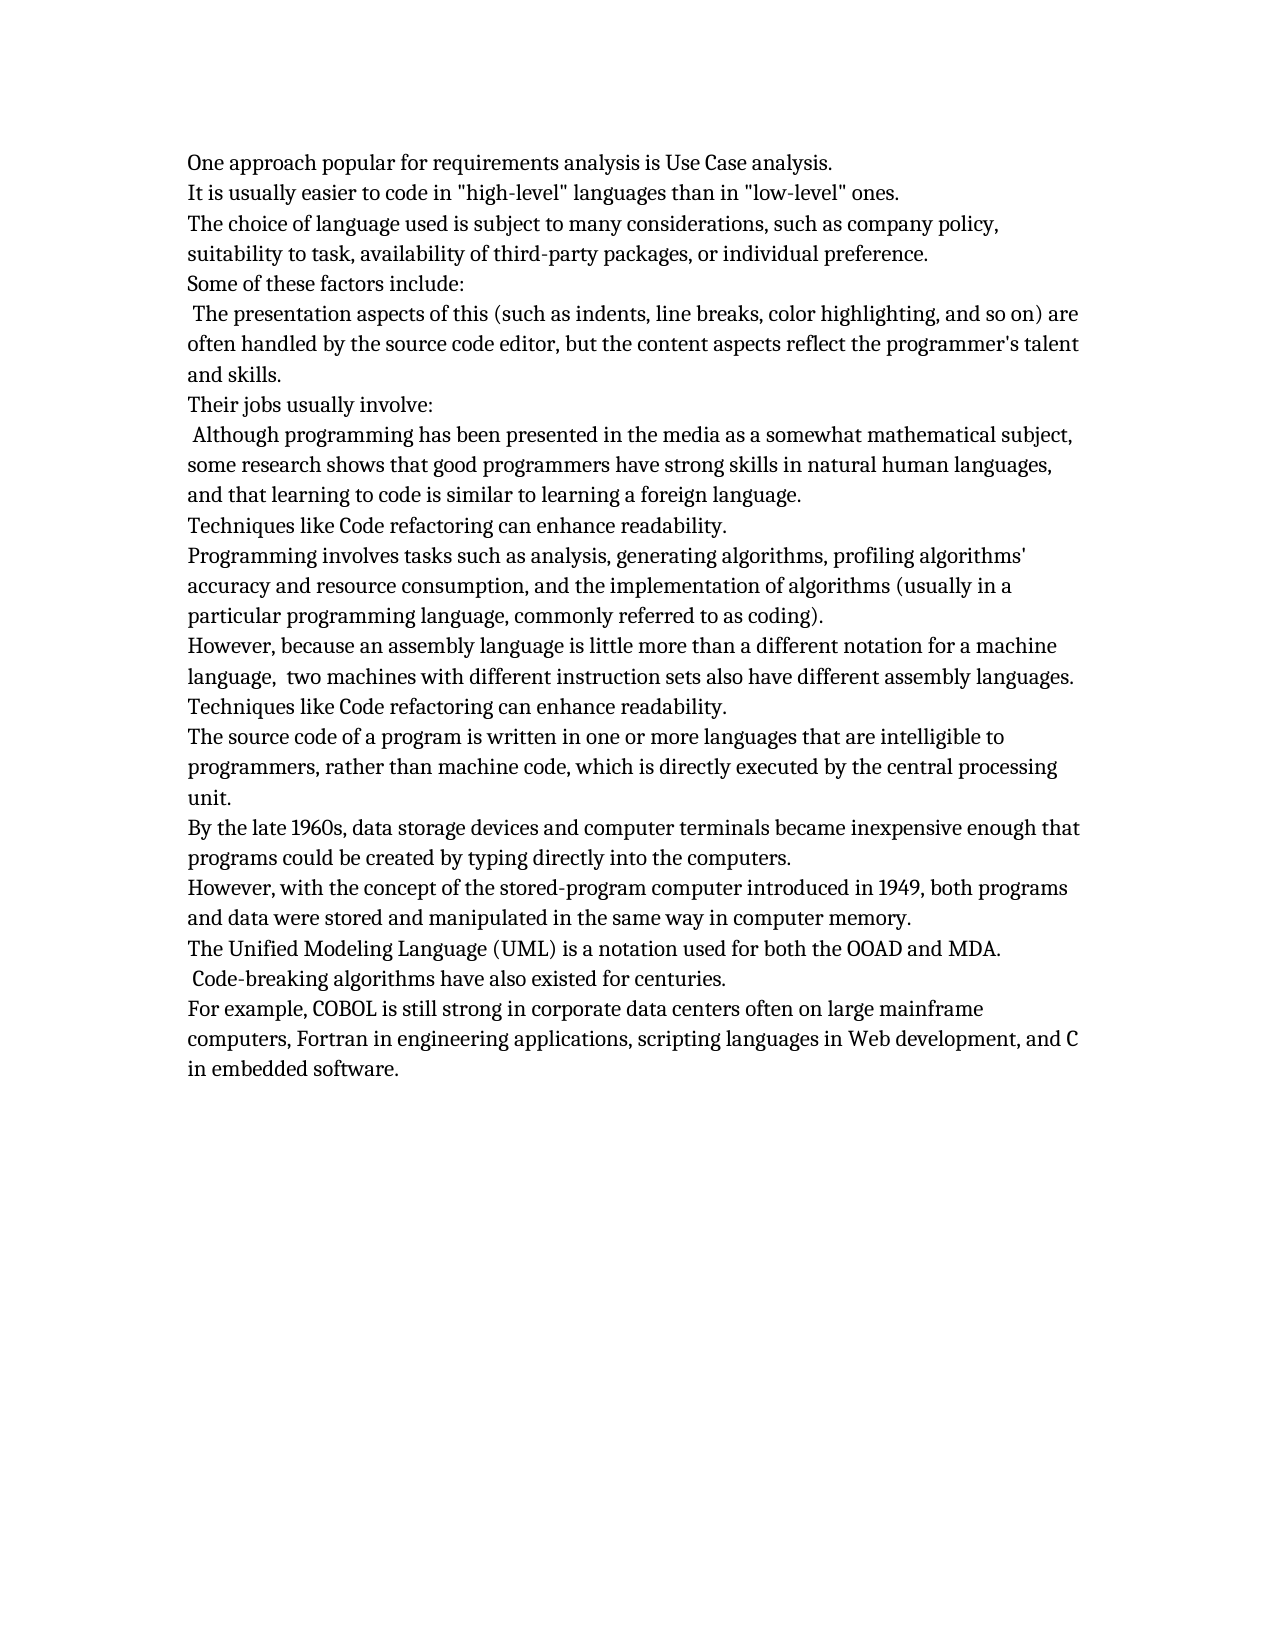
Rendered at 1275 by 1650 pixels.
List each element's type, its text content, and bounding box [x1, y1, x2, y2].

text One approach popular for requirements analysis is Use Case analysis. It is usually easier to code in "high-level" languages than in "low-level" ones. The choice of language used is subject to many considerations, such as company policy, suitability to task, availability of third-party packages, or individual preference. Some of these factors include: The presentation aspects of this (such as indents, line breaks, color highlighting, and so on) are often handled by the source code editor, but the content aspects reflect the programmer's talent and skills. Their jobs usually involve: Although programming has been presented in the media as a somewhat mathematical subject, some research shows that good programmers have strong skills in natural human languages, and that learning to code is similar to learning a foreign language. Techniques like Code refactoring can enhance readability. Programming involves tasks such as analysis, generating algorithms, profiling algorithms' accuracy and resource consumption, and the implementation of algorithms (usually in a particular programming language, commonly referred to as coding). However, because an assembly language is little more than a different notation for a machine language, two machines with different instruction sets also have different assembly languages. Techniques like Code refactoring can enhance readability. The source code of a program is written in one or more languages that are intelligible to programmers, rather than machine code, which is directly executed by the central processing unit. By the late 1960s, data storage devices and computer terminals became inexpensive enough that programs could be created by typing directly into the computers. However, with the concept of the stored-program computer introduced in 1949, both programs and data were stored and manipulated in the same way in computer memory. The Unified Modeling Language (UML) is a notation used for both the OOAD and MDA. Code-breaking algorithms have also existed for centuries. For example, COBOL is still strong in corporate data centers often on large mainframe computers, Fortran in engineering applications, scripting languages in Web development, and C in embedded software. [187, 150, 1087, 1083]
